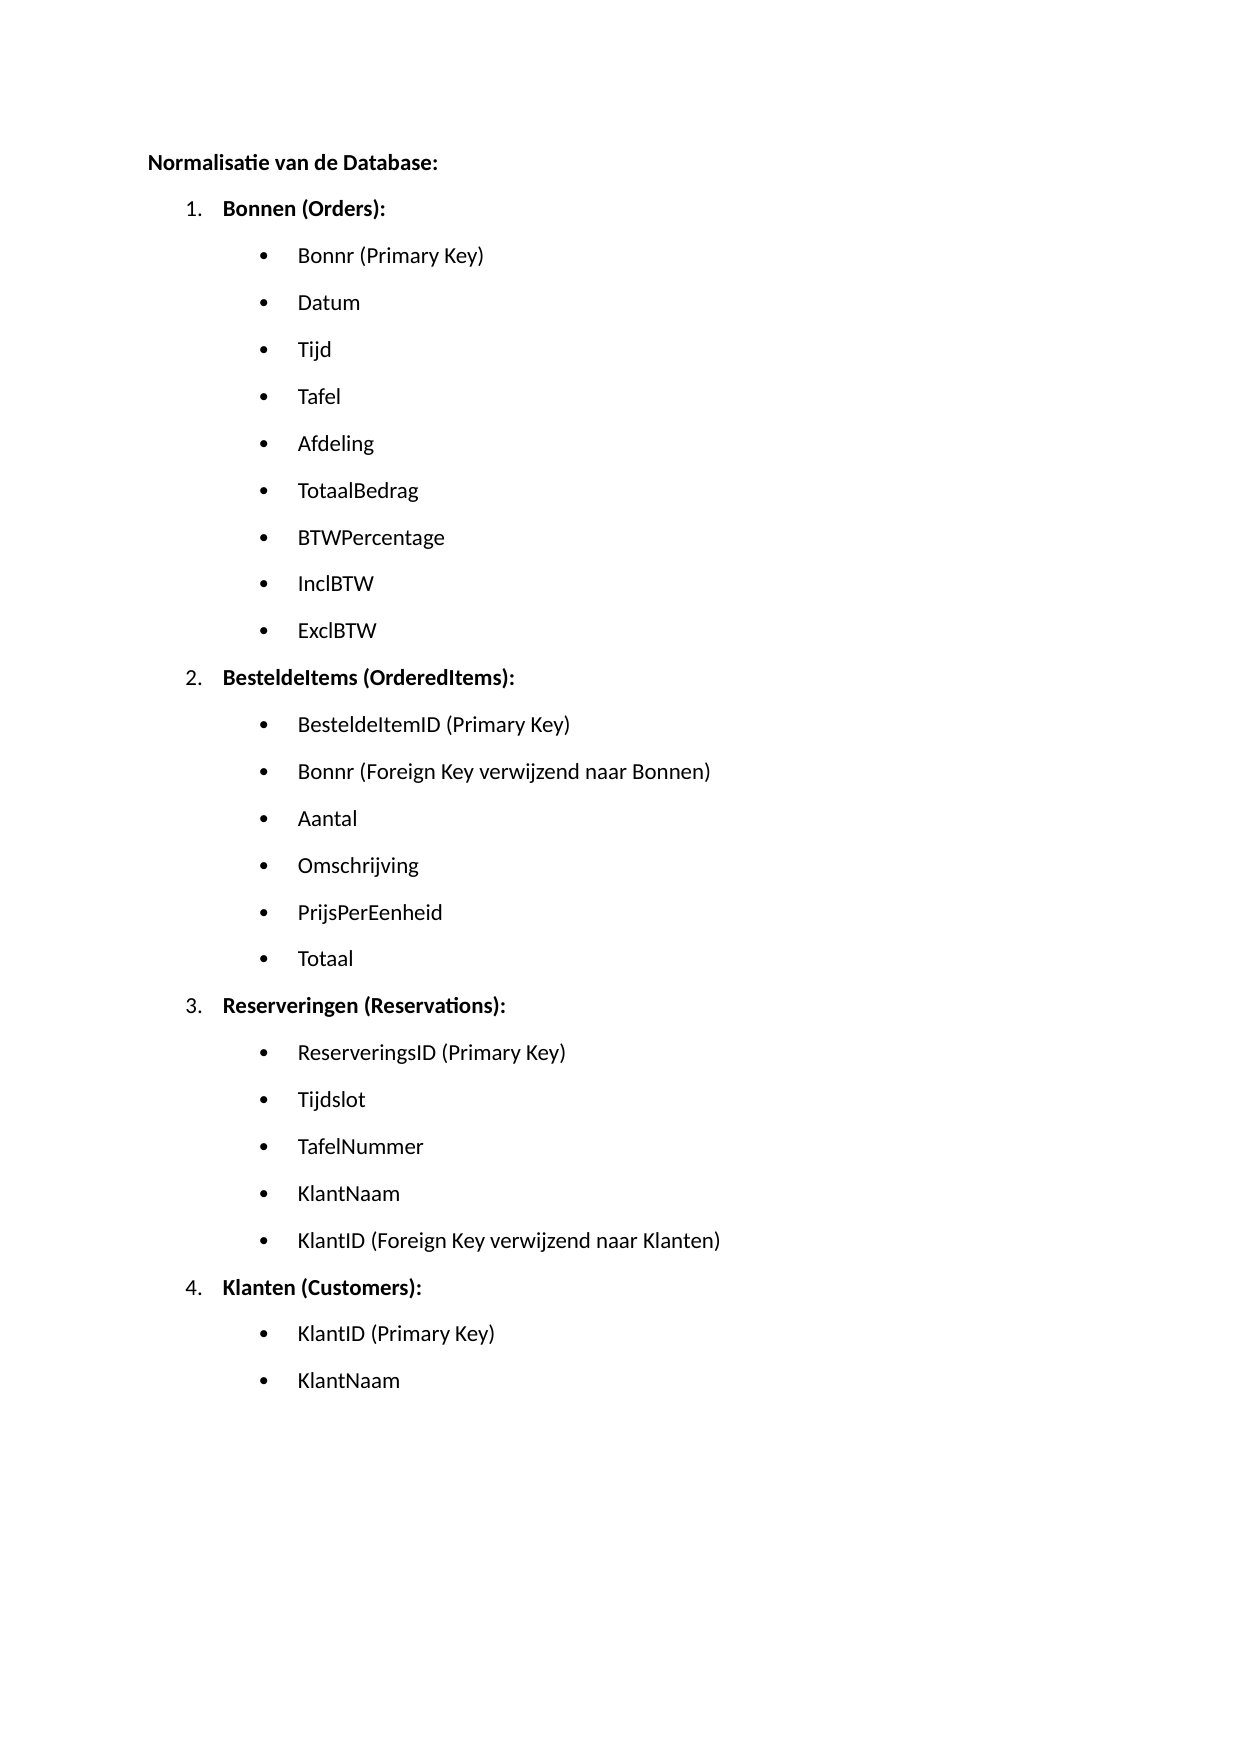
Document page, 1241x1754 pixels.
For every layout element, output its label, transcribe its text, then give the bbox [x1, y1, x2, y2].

list TafelNummer [260, 1132, 1093, 1160]
list Omschrijving [260, 851, 1093, 879]
list Afdeling [260, 429, 1093, 457]
list Datum [260, 288, 1093, 316]
list KlantID (Primary Key) [260, 1319, 1093, 1347]
list InclBTW [260, 569, 1093, 597]
list ExclBTW [260, 616, 1093, 644]
list BesteldeItemID (Primary Key) [260, 710, 1093, 738]
list Tafel [260, 382, 1093, 410]
list Klanten (Customers): [185, 1273, 1093, 1301]
list PrijsPerEenheid [260, 898, 1093, 926]
list KlantID (Foreign Key verwijzend naar Klanten) [260, 1226, 1093, 1254]
list Bonnr (Primary Key) [260, 241, 1093, 269]
list Totaal [260, 944, 1093, 972]
list Bonnen (Orders): [185, 194, 1093, 222]
list Aantal [260, 804, 1093, 832]
list Reserveringen (Reservations): [185, 991, 1093, 1019]
list TotaalBedrag [260, 476, 1093, 504]
list Bonnr (Foreign Key verwijzend naar Bonnen) [260, 757, 1093, 785]
text Normalisatie van de Database: [148, 148, 1093, 176]
list ReserveringsID (Primary Key) [260, 1038, 1093, 1066]
list KlantNaam [260, 1179, 1093, 1207]
list BesteldeItems (OrderedItems): [185, 663, 1093, 691]
list KlantNaam [260, 1366, 1093, 1394]
list Tijdslot [260, 1085, 1093, 1113]
list Tijd [260, 335, 1093, 363]
list BTWPercentage [260, 523, 1093, 551]
